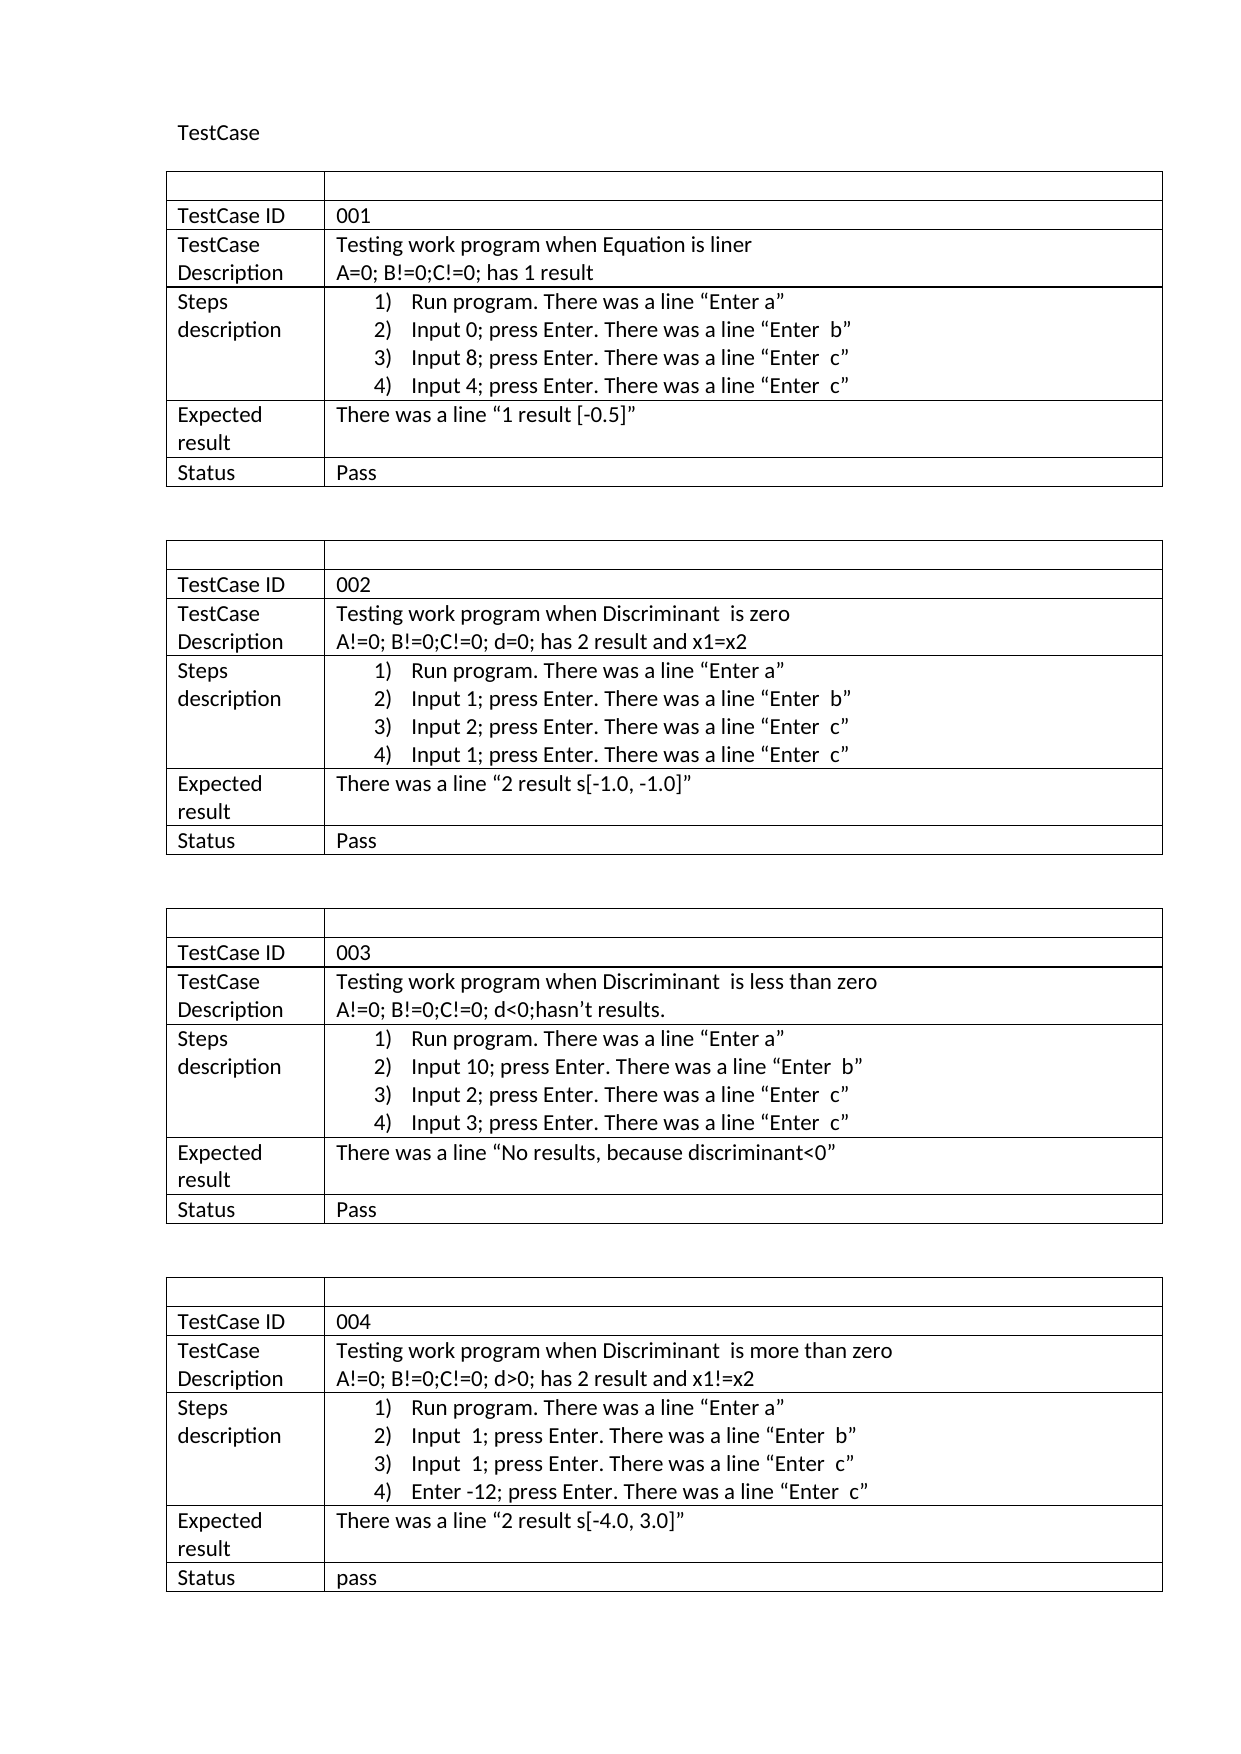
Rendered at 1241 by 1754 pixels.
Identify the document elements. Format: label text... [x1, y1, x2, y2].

table_cell Status [167, 458, 324, 486]
table_cell There was a line “2 result s[-1.0, -1.0]” [325, 769, 1162, 825]
table_header [167, 909, 324, 937]
table_cell TestCase ID [167, 570, 324, 598]
table_header [167, 172, 324, 200]
table_cell Run program. There was a line “Enter a” Input 1; press Enter. There was a line “Enter b” Input 2; press Enter. There was a line “Enter c” Input 1; press Enter. There was a line “Enter c” [325, 656, 1162, 768]
table_cell TestCase Description [167, 968, 324, 1023]
table_cell Pass [325, 458, 1162, 486]
table_cell Testing work program when Discriminant is less than zero A!=0; B!=0;C!=0; d<0;hasn’t results. [325, 968, 1162, 1023]
table_cell Status [167, 826, 324, 854]
table_cell Expected result [167, 401, 324, 457]
table_header [167, 1278, 324, 1306]
table_cell TestCase ID [167, 938, 324, 966]
table_cell Expected result [167, 769, 324, 825]
table_cell TestCase ID [167, 201, 324, 229]
table_cell Status [167, 1563, 324, 1591]
table_cell TestCase Description [167, 230, 324, 286]
table_cell TestCase Description [167, 1336, 324, 1392]
table_cell Status [167, 1195, 324, 1223]
table_cell Testing work program when Discriminant is more than zero A!=0; B!=0;C!=0; d>0; has 2 result and x1!=x2 [325, 1336, 1162, 1392]
table_header [325, 909, 1162, 937]
table_cell Run program. There was a line “Enter a” Input 10; press Enter. There was a line “Enter b” Input 2; press Enter. There was a line “Enter c” Input 3; press Enter. There was a line “Enter c” [325, 1025, 1162, 1137]
table_cell TestCase Description [167, 599, 324, 655]
table_cell Run program. There was a line “Enter a” Input 1; press Enter. There was a line “Enter b” Input 1; press Enter. There was a line “Enter c” Enter -12; press Enter. There was a line “Enter c” [325, 1393, 1162, 1505]
table_cell Steps description [167, 288, 324, 399]
table_cell 003 [325, 938, 1162, 966]
table_cell pass [325, 1563, 1162, 1591]
table_cell Testing work program when Equation is liner A=0; B!=0;C!=0; has 1 result [325, 230, 1162, 286]
table_cell Expected result [167, 1506, 324, 1562]
table_header [167, 541, 324, 569]
table_header [325, 172, 1162, 200]
table_cell There was a line “2 result s[-4.0, 3.0]” [325, 1506, 1162, 1562]
table_cell Steps description [167, 656, 324, 768]
table_header [325, 1278, 1162, 1306]
table_cell Pass [325, 1195, 1162, 1223]
table_cell 002 [325, 570, 1162, 598]
table_cell Testing work program when Discriminant is zero A!=0; B!=0;C!=0; d=0; has 2 result and x1=x2 [325, 599, 1162, 655]
table_header [325, 541, 1162, 569]
table_cell There was a line “No results, because discriminant<0” [325, 1138, 1162, 1194]
table_cell Expected result [167, 1138, 324, 1194]
table_cell TestCase ID [167, 1307, 324, 1335]
table_cell Run program. There was a line “Enter a” Input 0; press Enter. There was a line “Enter b” Input 8; press Enter. There was a line “Enter c” Input 4; press Enter. There was a line “Enter c” [325, 288, 1162, 399]
table_cell 001 [325, 201, 1162, 229]
table_cell 004 [325, 1307, 1162, 1335]
table_cell Steps description [167, 1025, 324, 1137]
text TestCase [177, 118, 1152, 146]
table_cell There was a line “1 result [-0.5]” [325, 401, 1162, 457]
table_cell Pass [325, 826, 1162, 854]
table_cell Steps description [167, 1393, 324, 1505]
